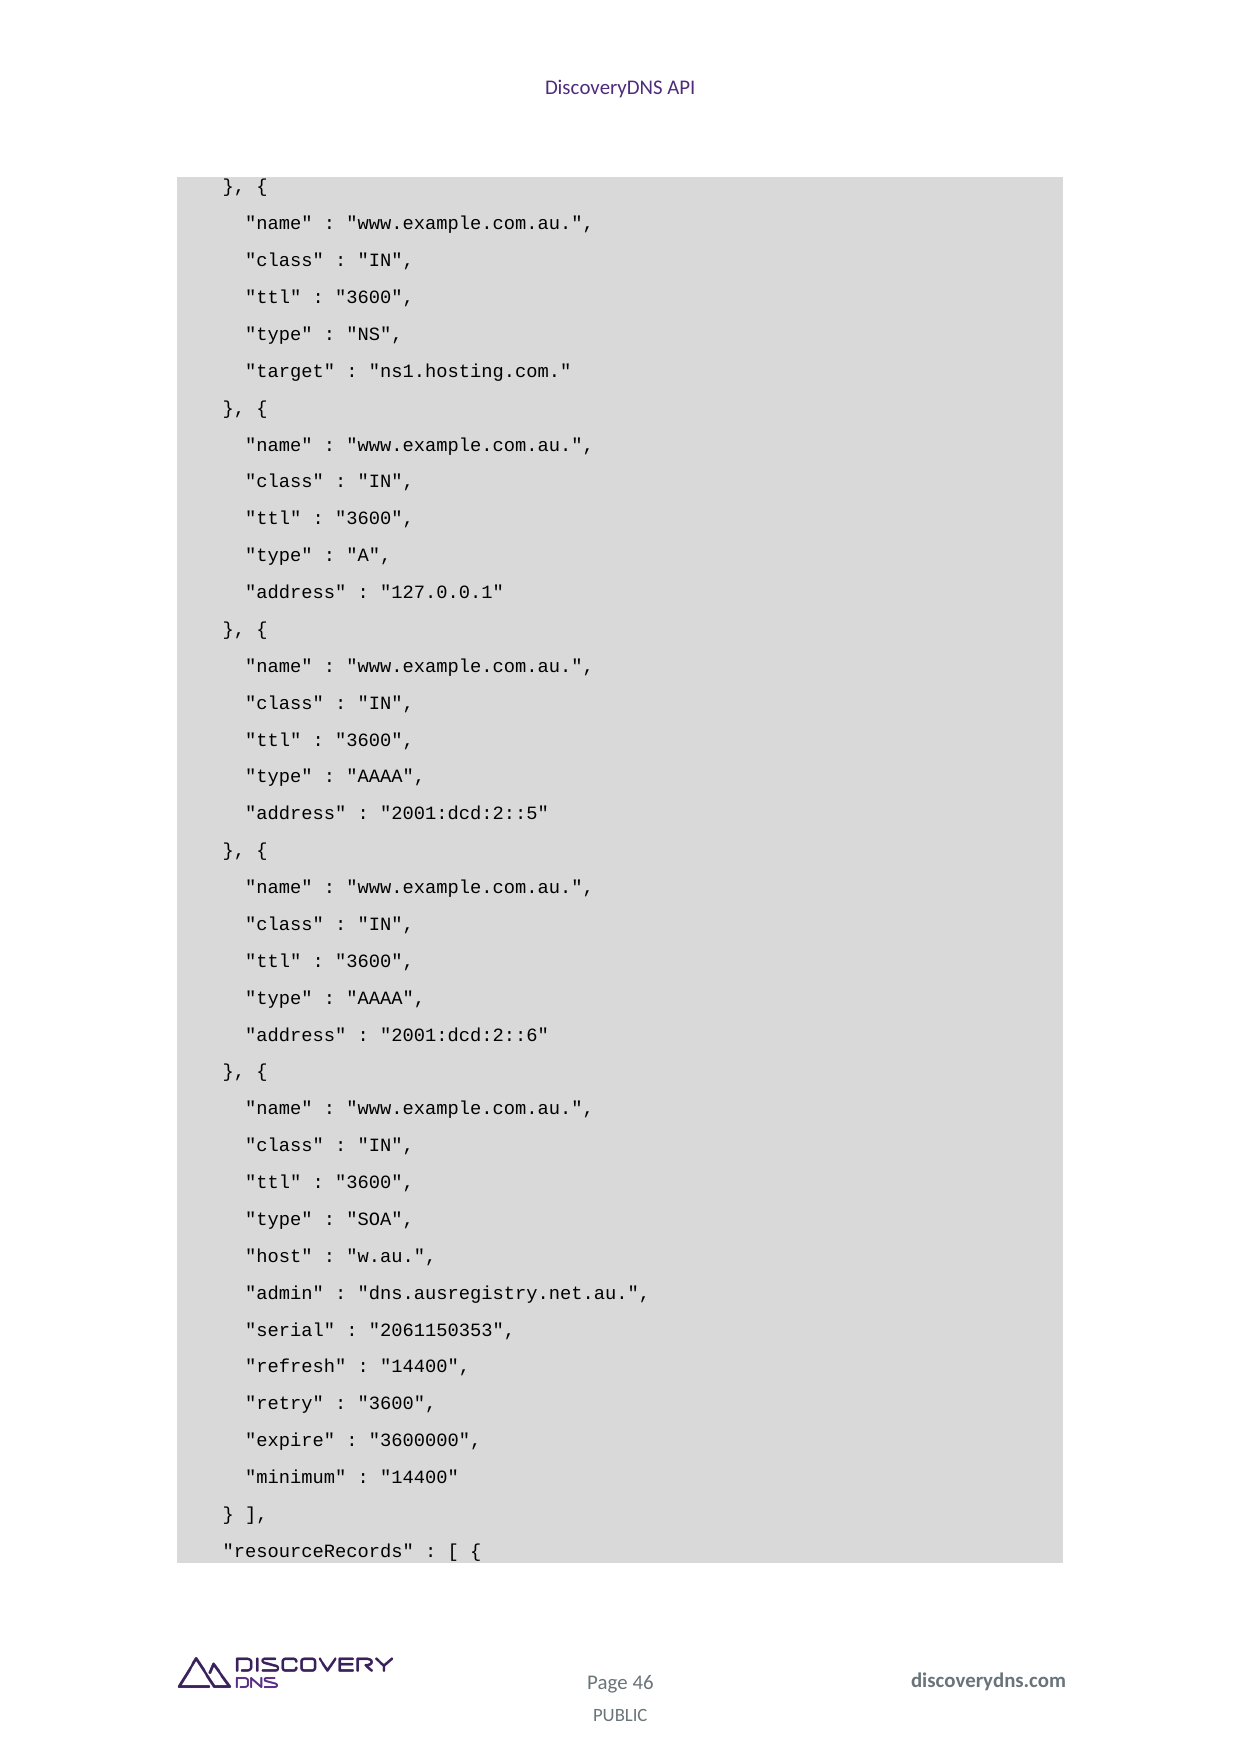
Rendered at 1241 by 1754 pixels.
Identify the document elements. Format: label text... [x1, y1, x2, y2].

text "name" : "www.example.com.au.", [177, 878, 1063, 899]
text "type" : "AAAA", [177, 767, 1063, 788]
text "refresh" : "14400", [177, 1357, 1063, 1378]
text "target" : "ns1.hosting.com." [177, 362, 1063, 383]
text "type" : "NS", [177, 325, 1063, 346]
text "class" : "IN", [177, 915, 1063, 936]
text "minimum" : "14400" [177, 1468, 1063, 1489]
text "class" : "IN", [177, 693, 1063, 715]
text "ttl" : "3600", [177, 1173, 1063, 1194]
text "retry" : "3600", [177, 1394, 1063, 1415]
text "ttl" : "3600", [177, 952, 1063, 973]
text "name" : "www.example.com.au.", [177, 214, 1063, 235]
text "resourceRecords" : [ { [177, 1542, 1063, 1563]
text } ], [177, 1505, 1063, 1526]
text "ttl" : "3600", [177, 288, 1063, 309]
picture [177, 1656, 394, 1689]
text "class" : "IN", [177, 472, 1063, 493]
text "name" : "www.example.com.au.", [177, 657, 1063, 678]
text "class" : "IN", [177, 1136, 1063, 1157]
text "address" : "127.0.0.1" [177, 583, 1063, 604]
text "name" : "www.example.com.au.", [177, 435, 1063, 457]
text "host" : "w.au.", [177, 1247, 1063, 1268]
text "ttl" : "3600", [177, 730, 1063, 752]
text "admin" : "dns.ausregistry.net.au.", [177, 1283, 1063, 1305]
text "class" : "IN", [177, 251, 1063, 272]
text "expire" : "3600000", [177, 1431, 1063, 1452]
text "name" : "www.example.com.au.", [177, 1099, 1063, 1120]
text }, { [177, 620, 1063, 641]
text "type" : "A", [177, 546, 1063, 567]
text "address" : "2001:dcd:2::6" [177, 1025, 1063, 1047]
text }, { [177, 1062, 1063, 1083]
text "address" : "2001:dcd:2::5" [177, 804, 1063, 825]
text "type" : "AAAA", [177, 988, 1063, 1010]
text }, { [177, 398, 1063, 420]
text }, { [177, 177, 1063, 198]
text "type" : "SOA", [177, 1210, 1063, 1231]
text "ttl" : "3600", [177, 509, 1063, 530]
text "serial" : "2061150353", [177, 1320, 1063, 1342]
text }, { [177, 841, 1063, 862]
